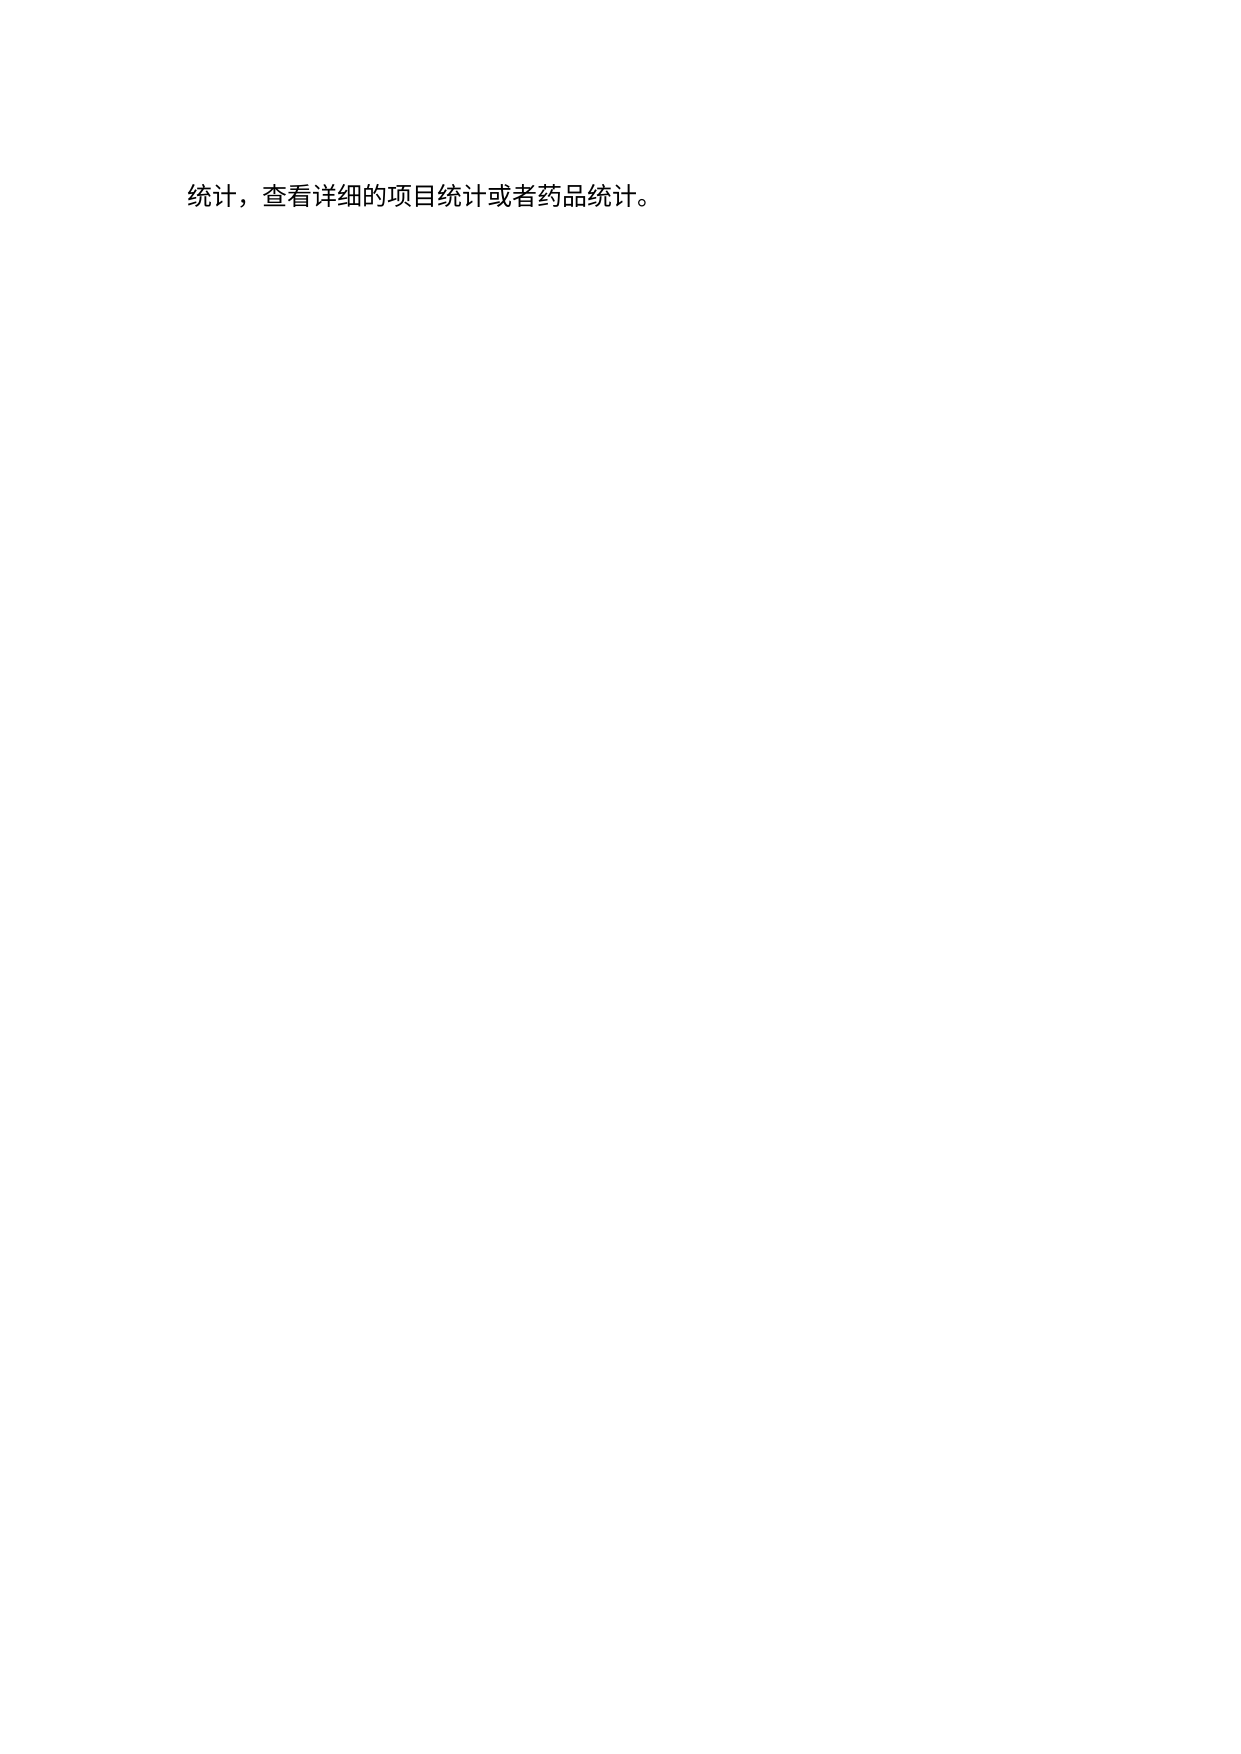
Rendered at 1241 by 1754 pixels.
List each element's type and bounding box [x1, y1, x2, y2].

text [187, 162, 1053, 227]
